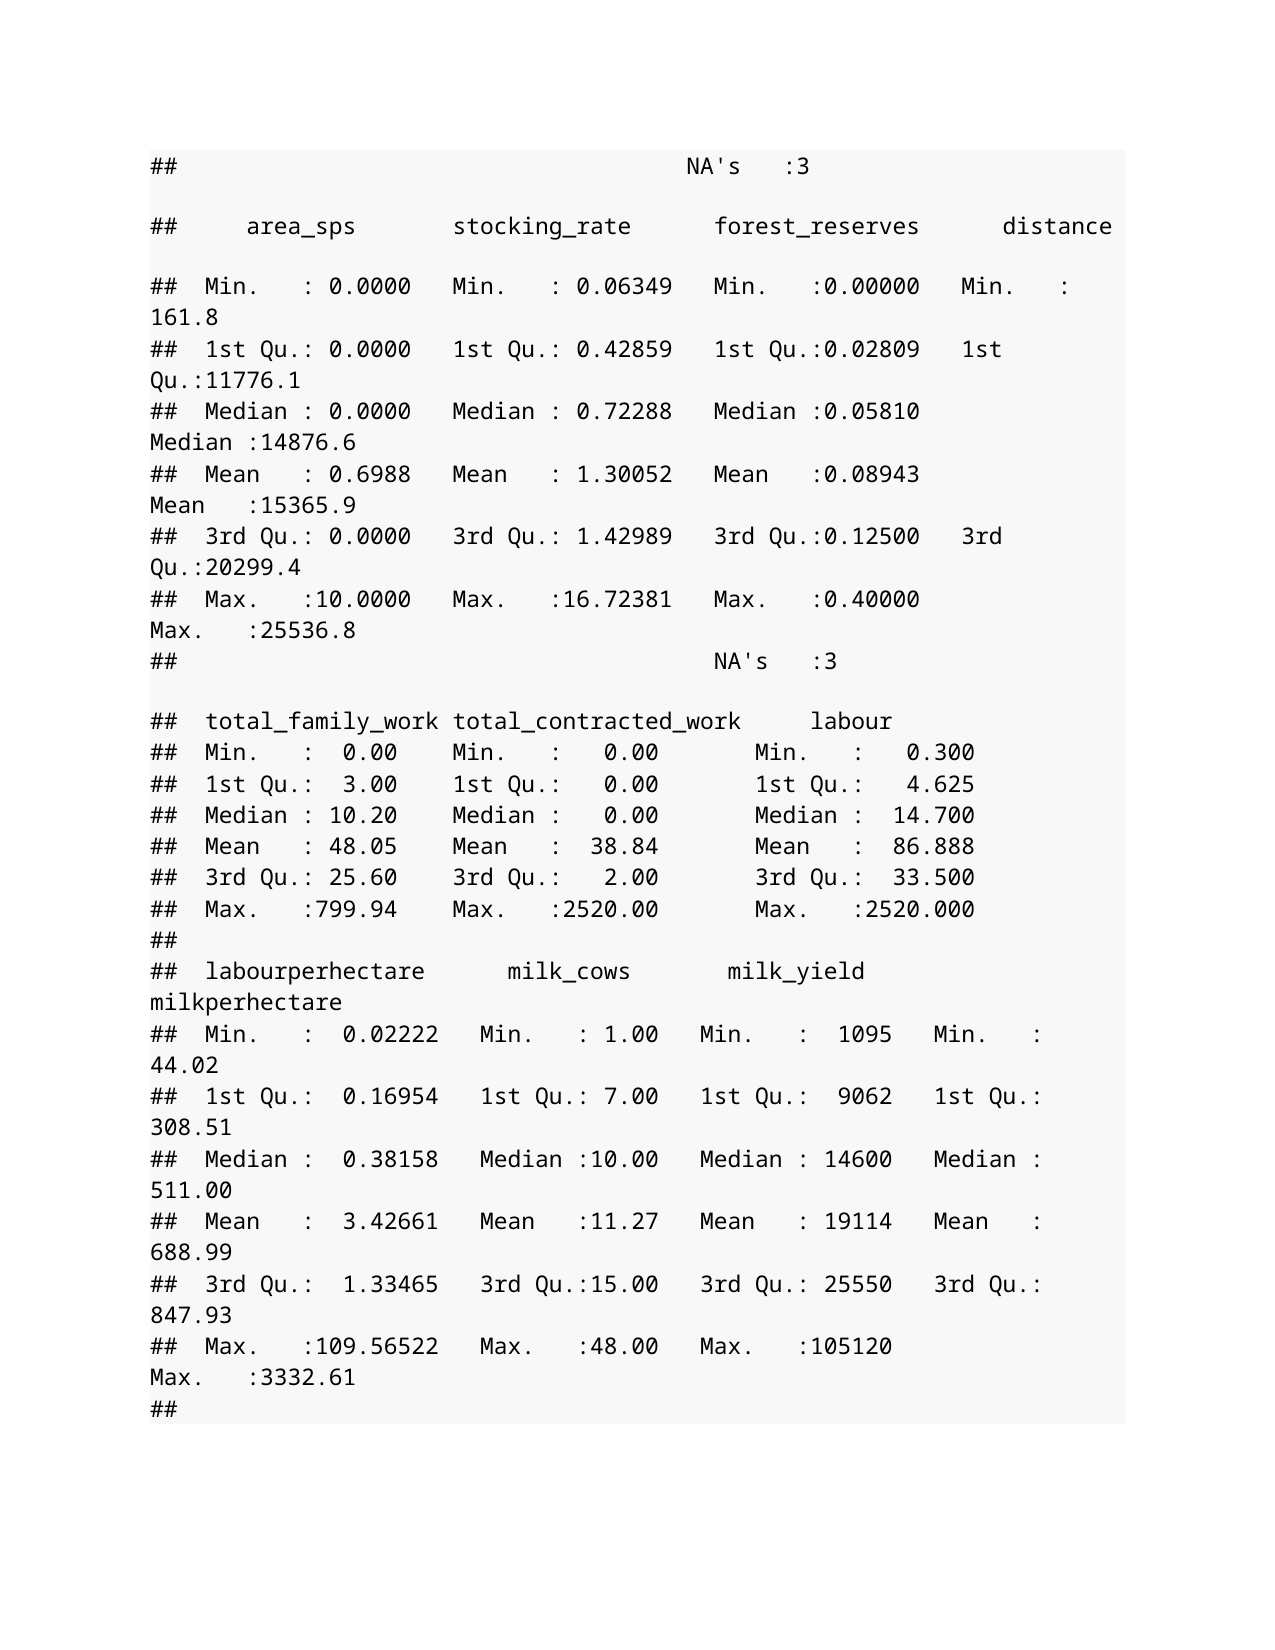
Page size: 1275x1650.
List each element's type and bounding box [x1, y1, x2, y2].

text [150, 150, 1125, 1424]
